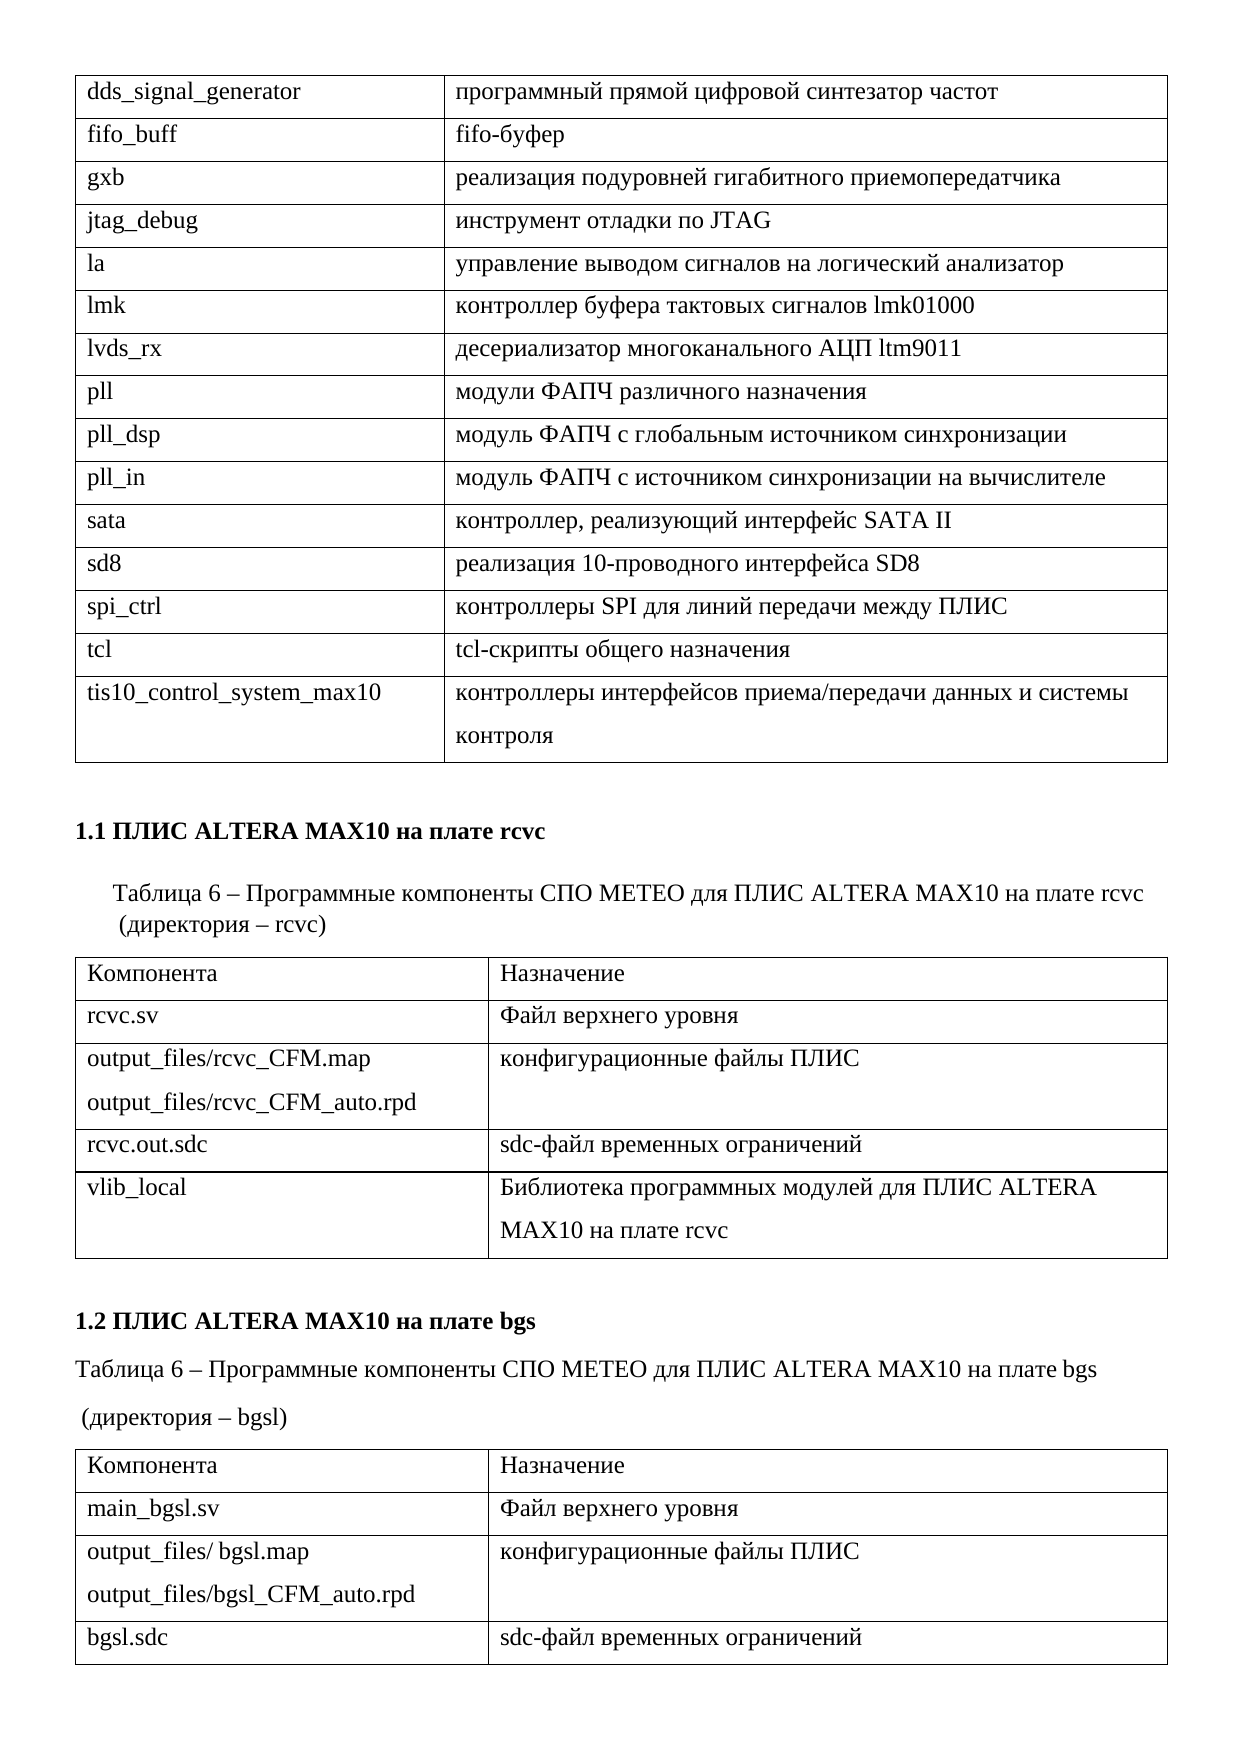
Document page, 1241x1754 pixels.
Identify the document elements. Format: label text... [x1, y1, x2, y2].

table_cell Файл верхнего уровня [489, 1493, 1167, 1535]
table_cell tcl [76, 634, 444, 676]
table_cell dds_signal_generator [76, 76, 444, 118]
table_cell output_files/ bgsl.map output_files/bgsl_CFM_auto.rpd [76, 1536, 488, 1621]
list (директория – rcvc) [112, 909, 1165, 938]
table_cell конфигурационные файлы ПЛИС [489, 1044, 1167, 1128]
table_cell модуль ФАПЧ с глобальным источником синхронизации [445, 419, 1167, 461]
table_cell tis10_control_system_max10 [76, 677, 444, 762]
table_cell sdc-файл временных ограничений [489, 1622, 1167, 1664]
table_cell output_files/rcvc_CFM.map output_files/rcvc_CFM_auto.rpd [76, 1044, 488, 1128]
table_cell sdc-файл временных ограничений [489, 1130, 1167, 1171]
table_cell gxb [76, 162, 444, 204]
table_cell spi_ctrl [76, 591, 444, 633]
table_cell bgsl.sdc [76, 1622, 488, 1664]
text Таблица 6 – Программные компоненты СПО МЕТЕО для ПЛИС ALTERA MAX10 на плате bgs [75, 1354, 1165, 1383]
table_cell tcl-скрипты общего назначения [445, 634, 1167, 676]
table_header Компонента [76, 1450, 488, 1492]
table_cell fifo-буфер [445, 119, 1167, 161]
table_cell sd8 [76, 548, 444, 590]
table_cell la [76, 248, 444, 289]
table_header Компонента [76, 958, 488, 999]
table_cell контроллер, реализующий интерфейс SATA II [445, 505, 1167, 547]
table_cell программный прямой цифровой синтезатор частот [445, 76, 1167, 118]
table_cell реализация 10-проводного интерфейса SD8 [445, 548, 1167, 590]
table_header Назначение [489, 958, 1167, 999]
table_cell реализация подуровней гигабитного приемопередатчика [445, 162, 1167, 204]
table_cell Файл верхнего уровня [489, 1001, 1167, 1042]
table_cell jtag_debug [76, 205, 444, 247]
table_cell контроллер буфера тактовых сигналов lmk01000 [445, 291, 1167, 332]
table_header Назначение [489, 1450, 1167, 1492]
list ПЛИС ALTERA MAX10 на плате bgs [75, 1306, 1165, 1335]
table_cell pll_dsp [76, 419, 444, 461]
table_cell fifo_buff [76, 119, 444, 161]
table_cell lvds_rx [76, 334, 444, 375]
list Таблица 6 – Программные компоненты СПО МЕТЕО для ПЛИС ALTERA MAX10 на плате rcvc [112, 878, 1165, 907]
table_cell контроллеры SPI для линий передачи между ПЛИС [445, 591, 1167, 633]
table_cell vlib_local [76, 1173, 488, 1257]
table_cell модули ФАПЧ различного назначения [445, 376, 1167, 418]
table_cell контроллеры интерфейсов приема/передачи данных и системы контроля [445, 677, 1167, 762]
table_cell pll [76, 376, 444, 418]
table_cell конфигурационные файлы ПЛИС [489, 1536, 1167, 1621]
table_cell десериализатор многоканального АЦП ltm9011 [445, 334, 1167, 375]
text (директория – bgsl) [75, 1402, 1165, 1430]
table_cell sata [76, 505, 444, 547]
table_cell rcvc.sv [76, 1001, 488, 1042]
table_cell lmk [76, 291, 444, 332]
table_cell управление выводом сигналов на логический анализатор [445, 248, 1167, 289]
table_cell модуль ФАПЧ с источником синхронизации на вычислителе [445, 462, 1167, 504]
table_cell main_bgsl.sv [76, 1493, 488, 1535]
table_cell инструмент отладки по JTAG [445, 205, 1167, 247]
table_cell rcvc.out.sdc [76, 1130, 488, 1171]
list ПЛИС ALTERA MAX10 на плате rcvc [75, 816, 1165, 844]
table_cell Библиотека программных модулей для ПЛИС ALTERA MAX10 на плате rcvc [489, 1173, 1167, 1257]
table_cell pll_in [76, 462, 444, 504]
